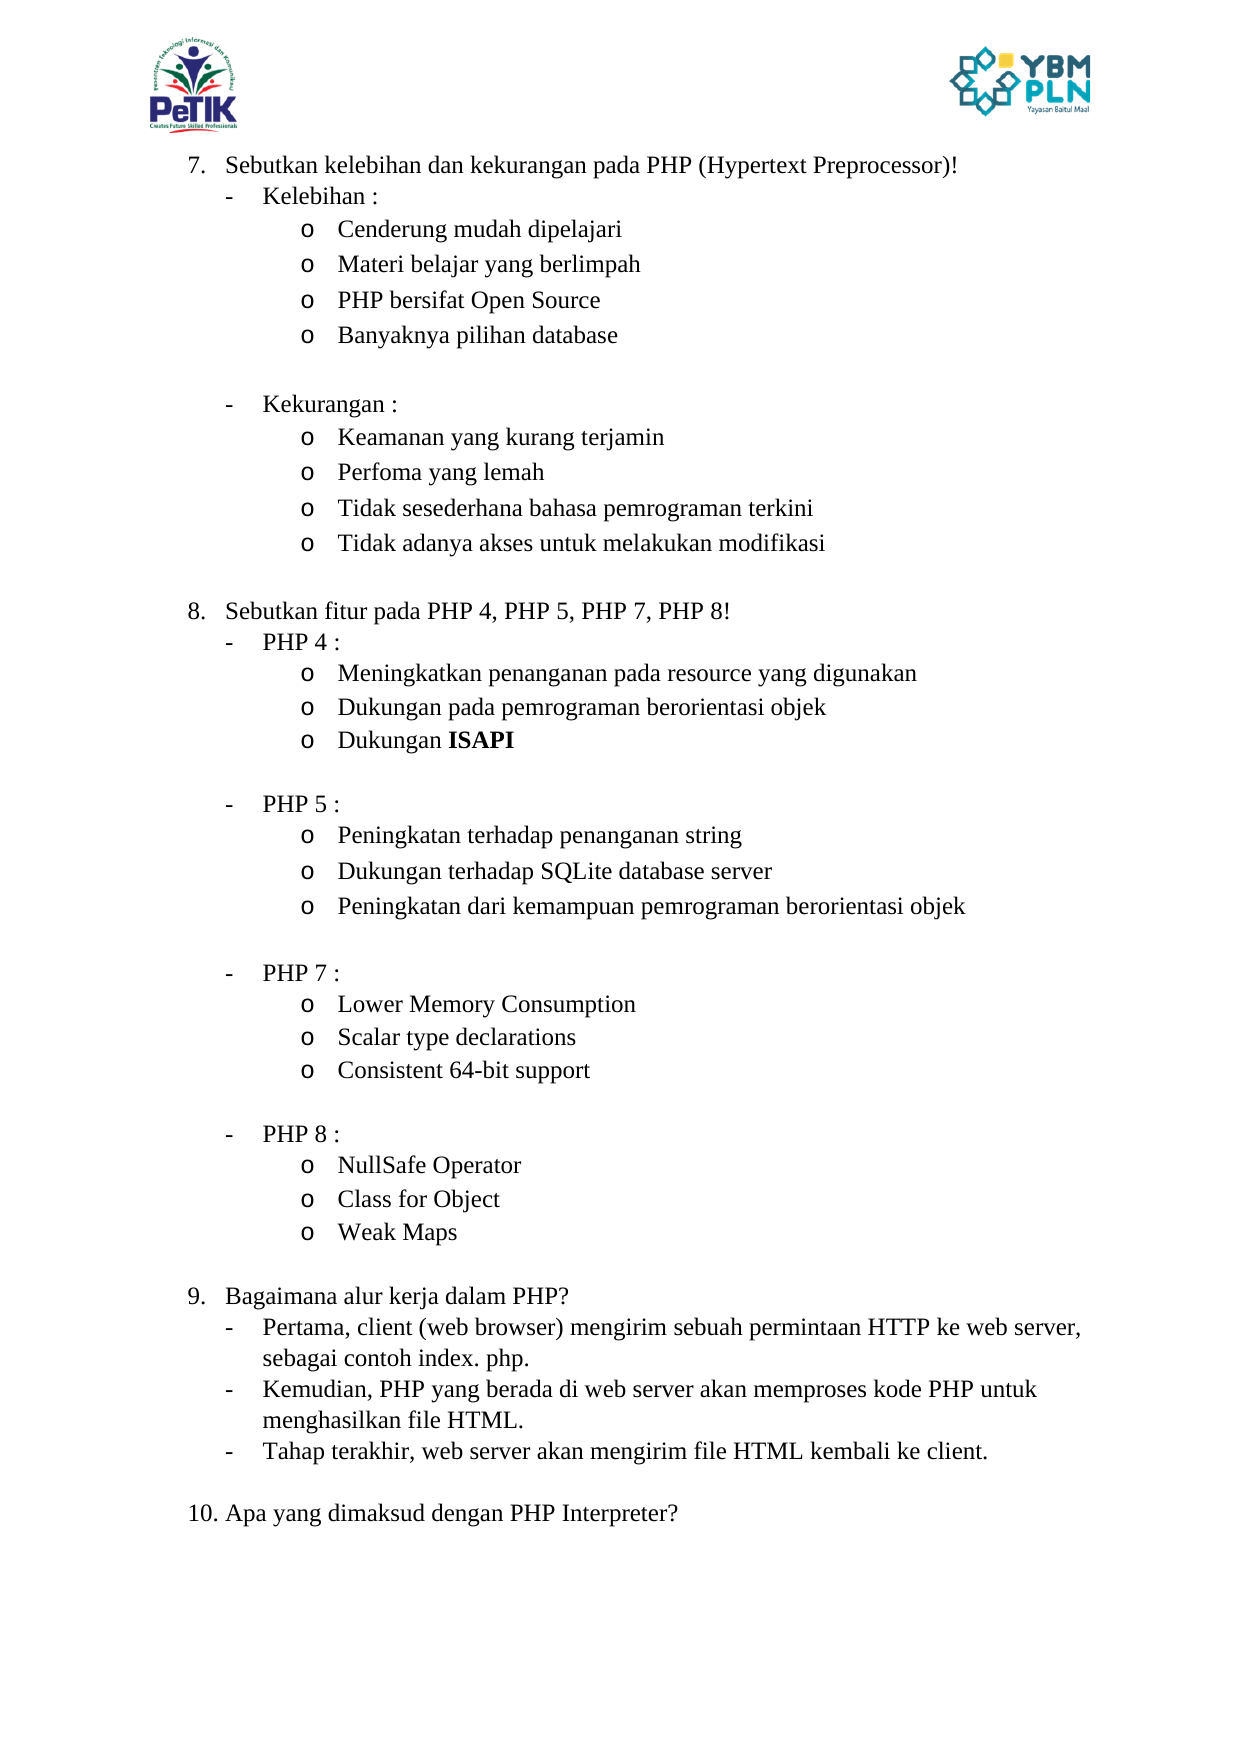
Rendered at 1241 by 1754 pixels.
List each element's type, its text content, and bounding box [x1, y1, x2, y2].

list Perfoma yang lemah [300, 457, 1090, 488]
list PHP 7 : [225, 958, 1090, 986]
list Lower Memory Consumption [300, 989, 1090, 1019]
list Bagaimana alur kerja dalam PHP? [187, 1281, 1090, 1310]
list Tidak adanya akses untuk melakukan modifikasi [300, 528, 1090, 559]
list Materi belajar yang berlimpah [300, 249, 1090, 280]
picture [150, 37, 1091, 133]
list Cenderung mudah dipelajari [300, 214, 1090, 245]
list Dukungan terhadap SQLite database server [300, 856, 1090, 887]
list Kekurangan : [225, 389, 1090, 417]
list Peningkatan dari kemampuan pemrograman berorientasi objek [300, 891, 1090, 922]
list Scalar type declarations [300, 1022, 1090, 1053]
list Sebutkan fitur pada PHP 4, PHP 5, PHP 7, PHP 8! [187, 596, 1090, 625]
list Tahap terakhir, web server akan mengirim file HTML kembali ke client. [225, 1436, 1090, 1465]
list Kelebihan : [225, 181, 1090, 210]
list Peningkatan terhadap penanganan string [300, 820, 1090, 851]
list PHP 5 : [225, 789, 1090, 818]
list Keamanan yang kurang terjamin [300, 422, 1090, 453]
list Weak Maps [300, 1217, 1090, 1248]
list Apa yang dimaksud dengan PHP Interpreter? [187, 1498, 1090, 1527]
list PHP bersifat Open Source [300, 285, 1090, 316]
list Dukungan ISAPI [300, 725, 1090, 756]
list Class for Object [300, 1184, 1090, 1214]
list Banyaknya pilihan database [300, 320, 1090, 351]
list Tidak sesederhana bahasa pemrograman terkini [300, 493, 1090, 523]
list Meningkatkan penanganan pada resource yang digunakan [300, 658, 1090, 689]
list NullSafe Operator [300, 1150, 1090, 1181]
list PHP 4 : [225, 627, 1090, 656]
list Dukungan pada pemrograman berorientasi objek [300, 692, 1090, 723]
list Pertama, client (web browser) mengirim sebuah permintaan HTTP ke web server, sebagai contoh index. php. [225, 1312, 1090, 1372]
list PHP 8 : [225, 1119, 1090, 1148]
list Consistent 64-bit support [300, 1055, 1090, 1086]
list Kemudian, PHP yang berada di web server akan memproses kode PHP untuk menghasilkan file HTML. [225, 1374, 1090, 1434]
list Sebutkan kelebihan dan kekurangan pada PHP (Hypertext Preprocessor)! [187, 150, 1090, 179]
